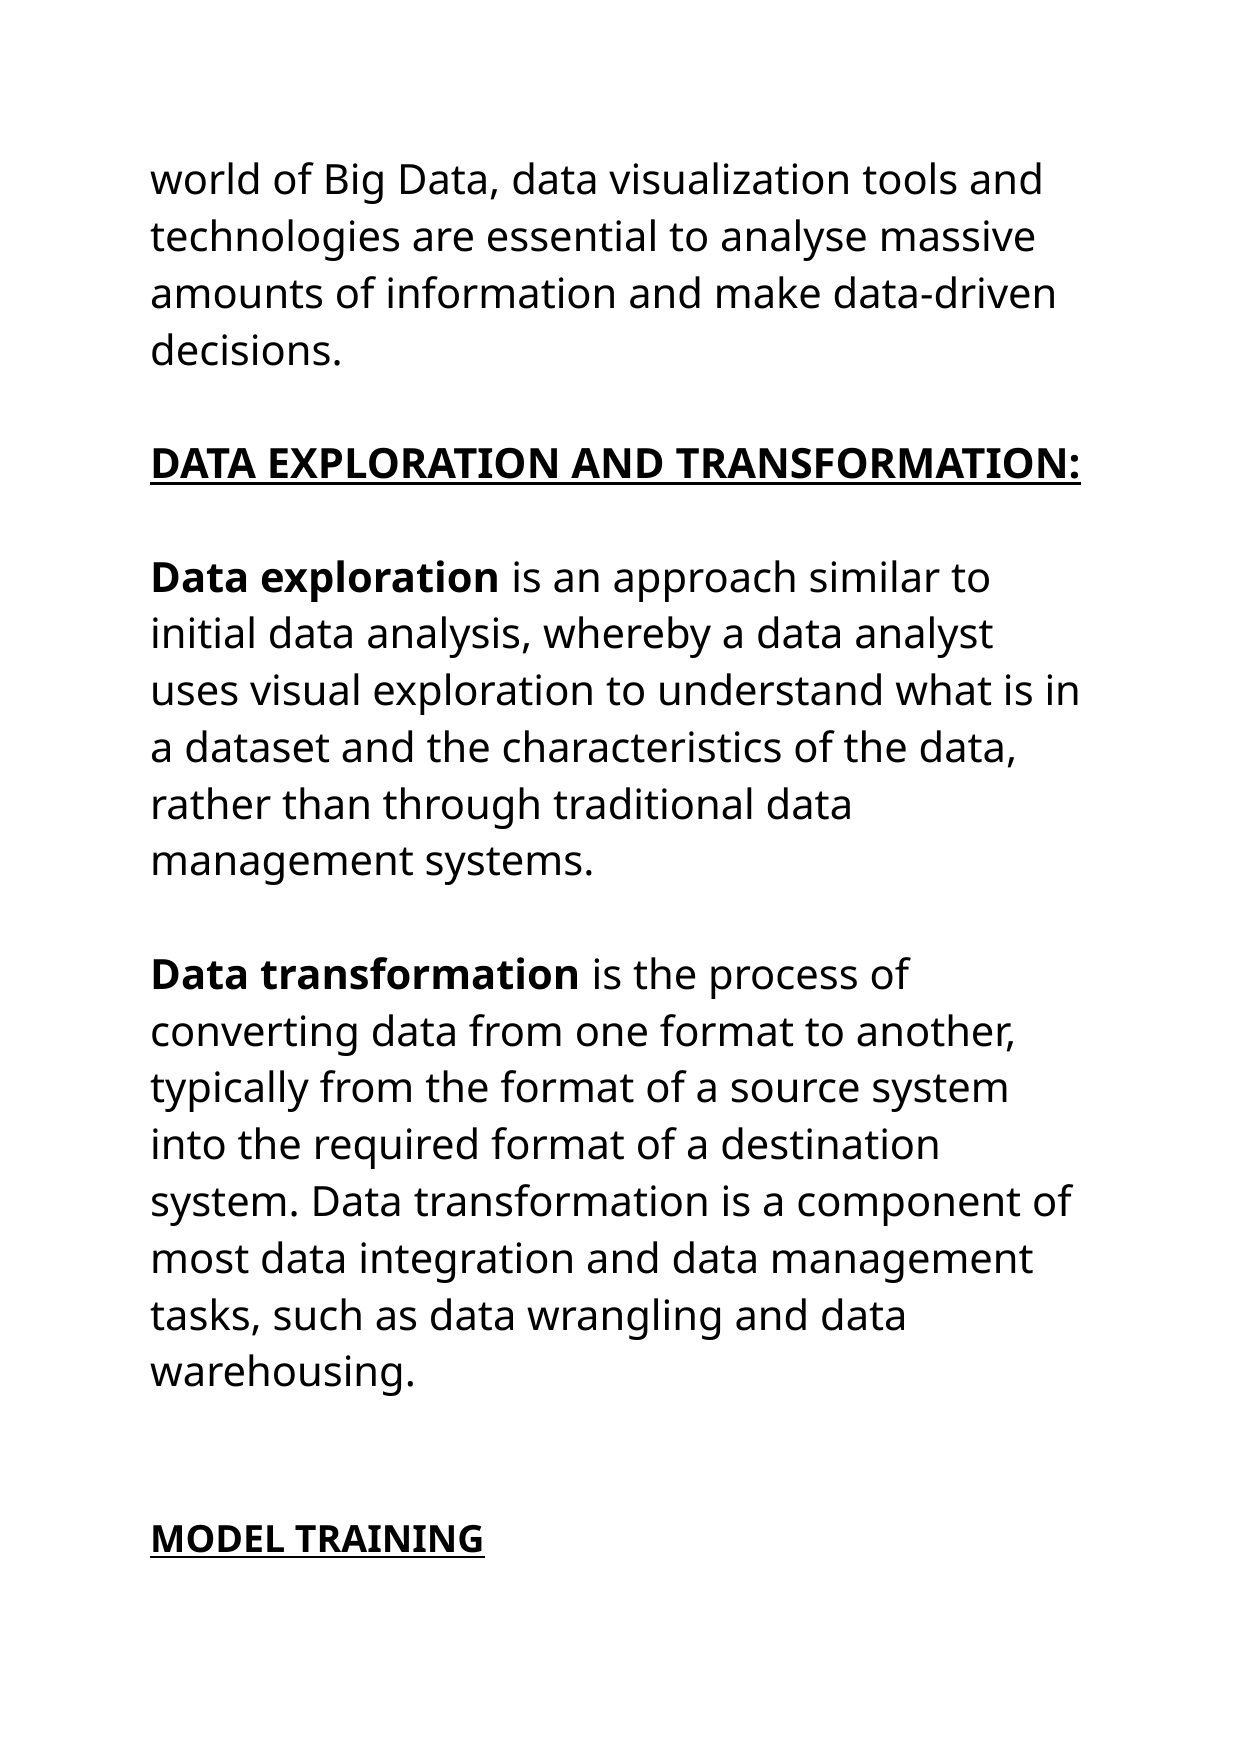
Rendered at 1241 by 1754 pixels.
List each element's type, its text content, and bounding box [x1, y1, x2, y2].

text Data exploration is an approach similar to initial data analysis, whereby a data analyst uses visual exploration to understand what is in a dataset and the characteristics of the data, rather than through traditional data management systems. [150, 547, 1090, 888]
text DATA EXPLORATION AND TRANSFORMATION: [150, 434, 1090, 491]
text MODEL TRAINING [150, 1512, 1090, 1563]
text Data transformation is the process of converting data from one format to another, typically from the format of a source system into the required format of a destination system. Data transformation is a component of most data integration and data management tasks, such as data wrangling and data warehousing. [150, 945, 1090, 1399]
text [150, 150, 1090, 377]
